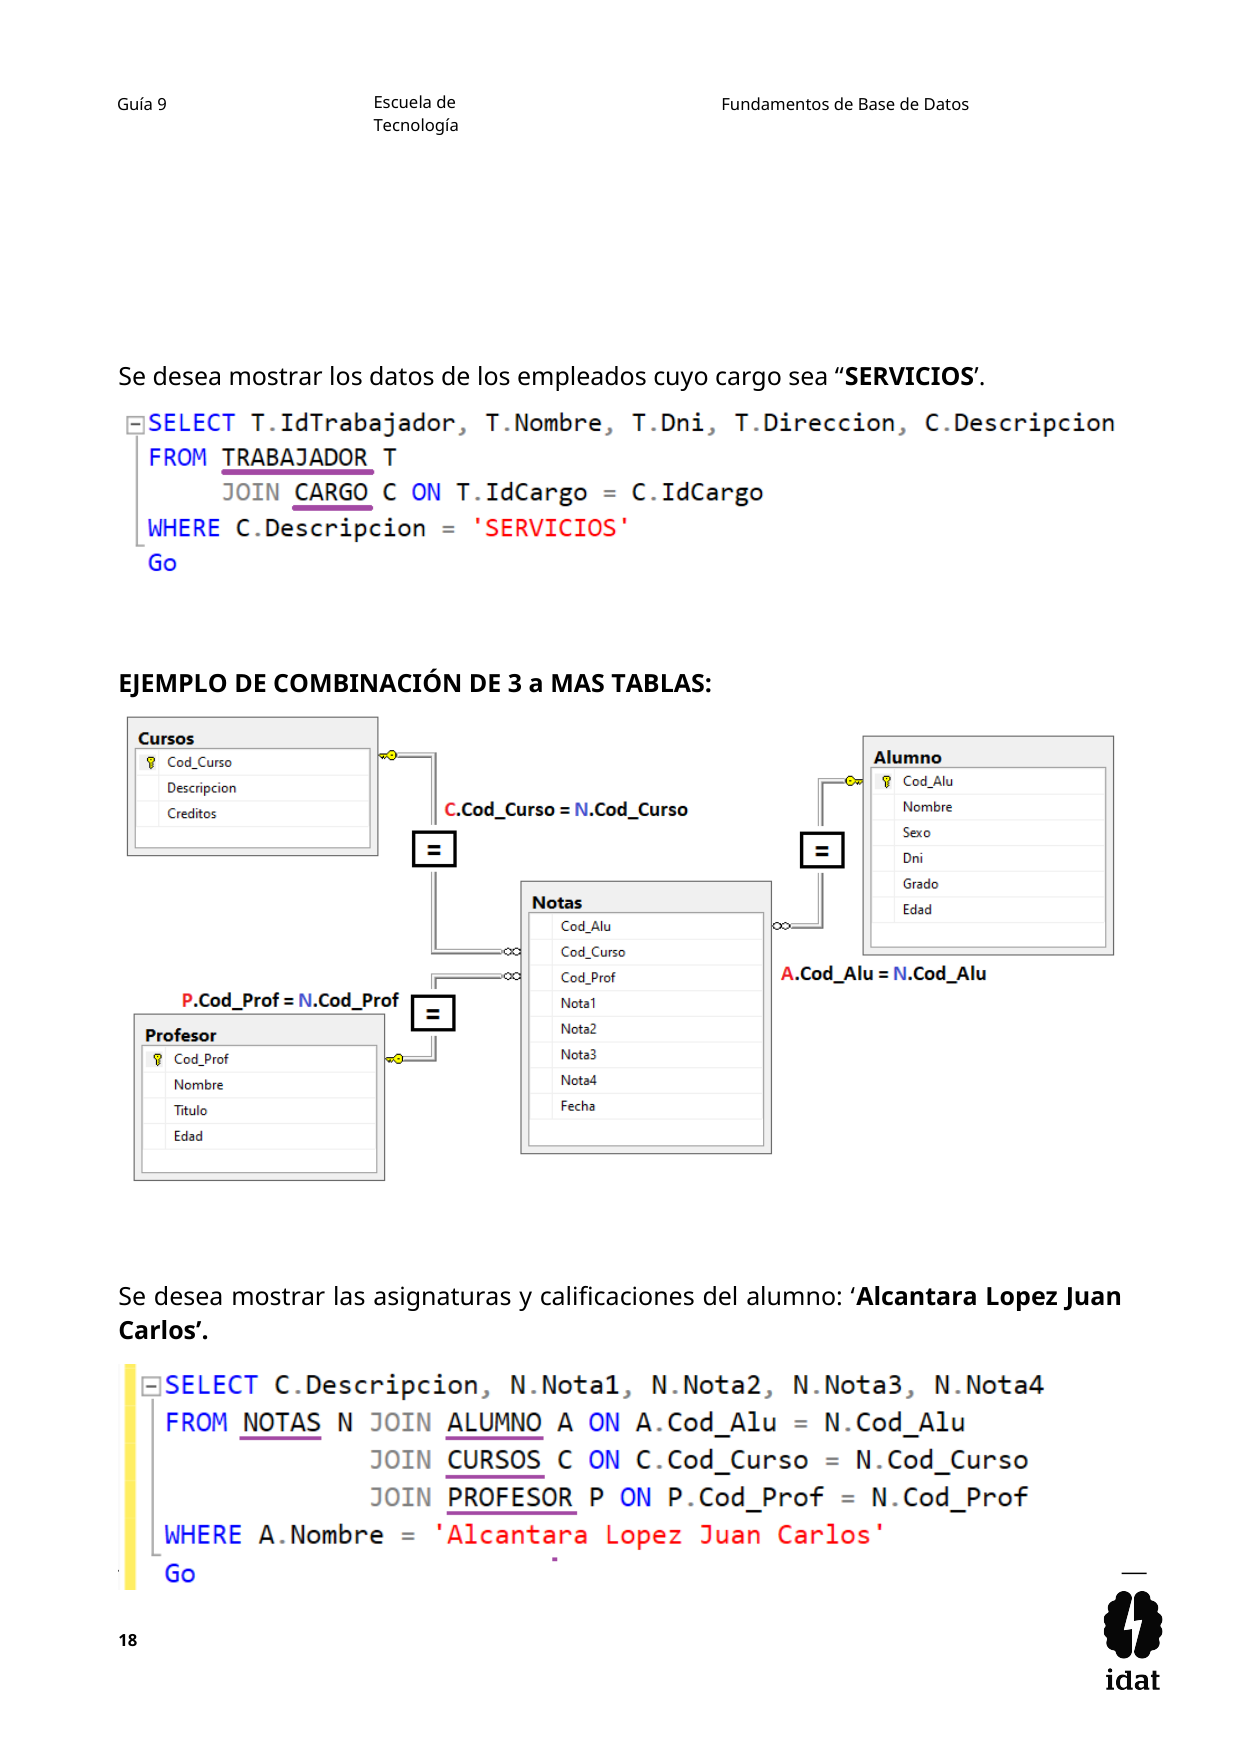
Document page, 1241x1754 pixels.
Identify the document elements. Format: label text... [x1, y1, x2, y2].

picture [1103, 1591, 1163, 1690]
text Se desea mostrar los datos de los empleados cuyo cargo sea “SERVICIOS’. [118, 359, 1122, 393]
picture [118, 710, 1122, 1190]
text EJEMPLO DE COMBINACIÓN DE 3 a MAS TABLAS: [118, 666, 1122, 700]
text Se desea mostrar las asignaturas y calificaciones del alumno: ‘Alcantara Lopez Juan Carlos’. [118, 1279, 1122, 1347]
picture [118, 1364, 1122, 1590]
picture [123, 401, 1127, 578]
